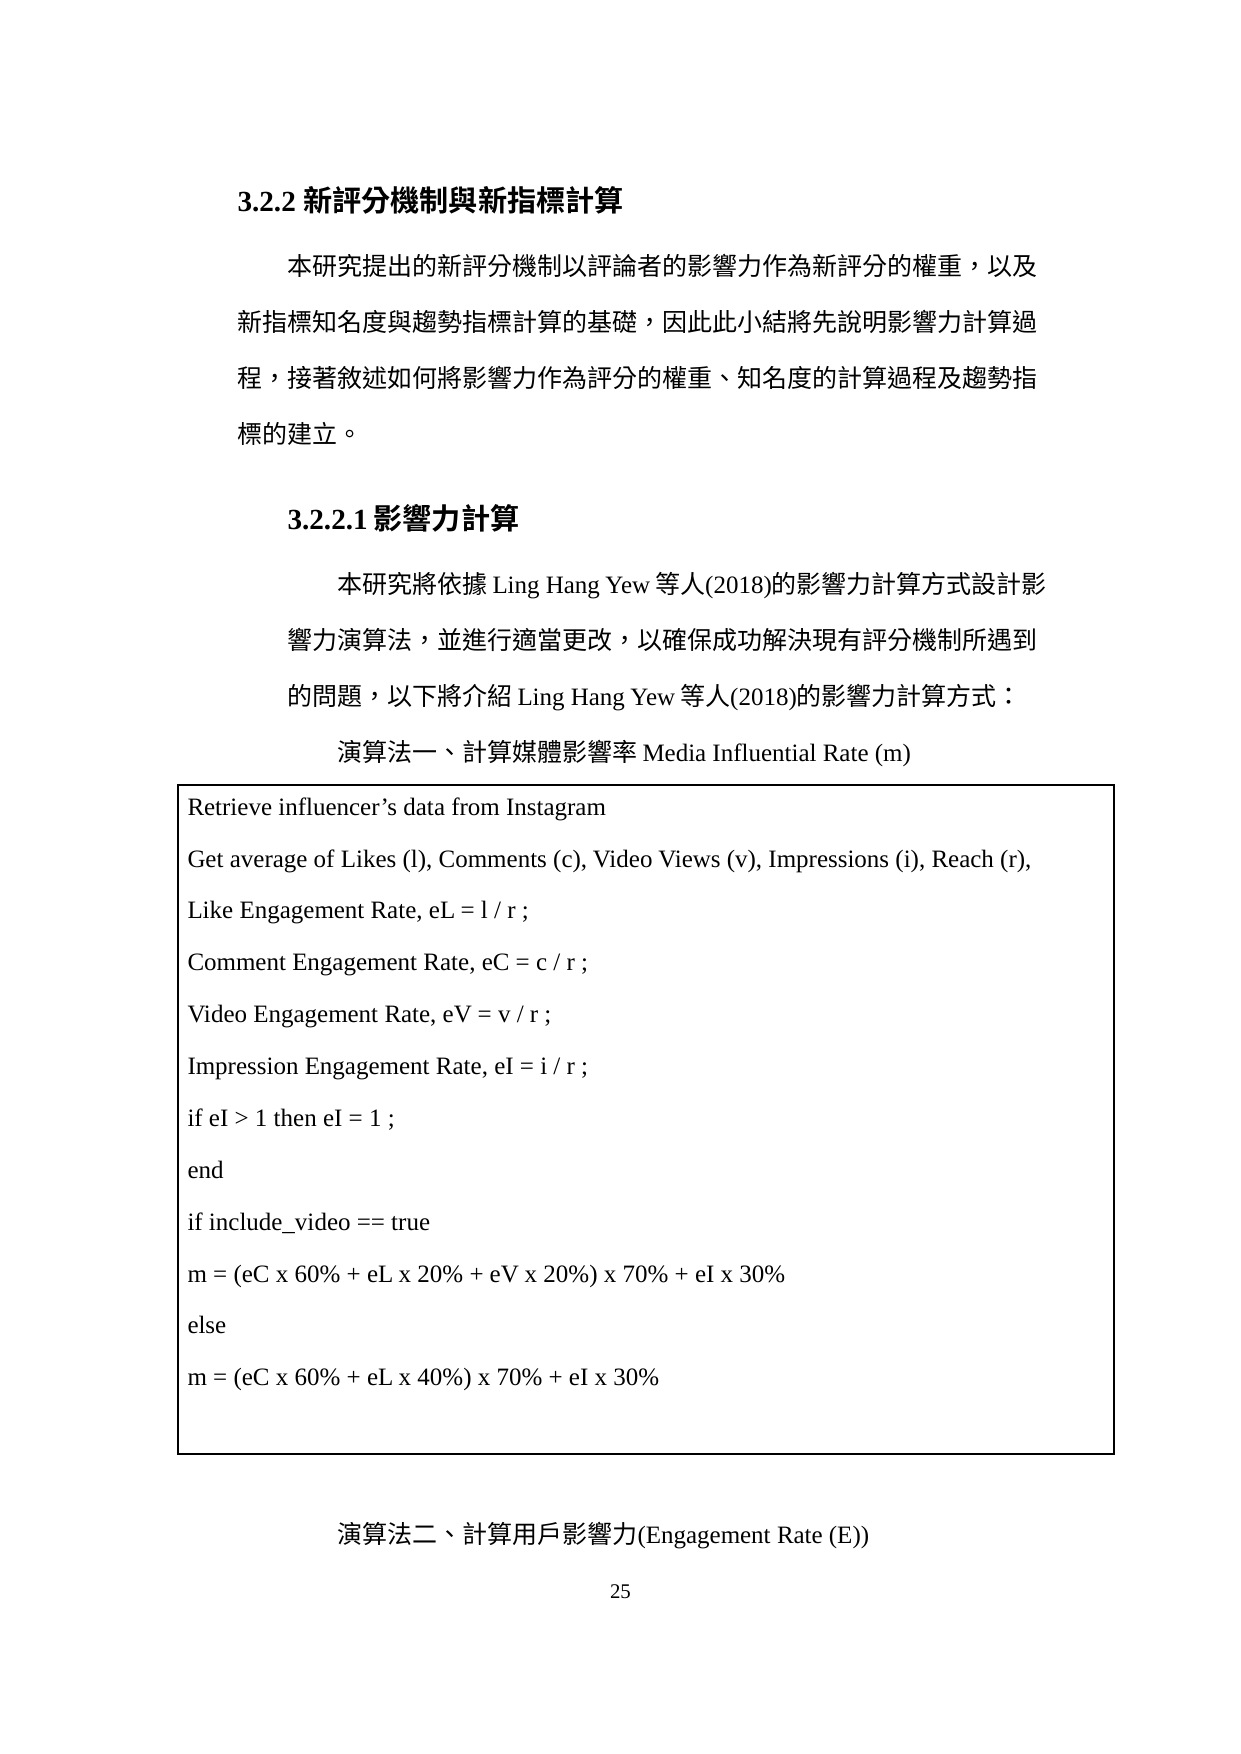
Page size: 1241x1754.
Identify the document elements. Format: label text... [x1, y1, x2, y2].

text Video Engagement Rate, eV = v / r ; [187, 995, 1053, 1032]
text 本研究提出的新評分機制以評論者的影響力作為新評分的權重，以及新指標知名度與趨勢指標計算的基礎，因此此小結將先說明影響力計算過程，接著敘述如何將影響力作為評分的權重、知名度的計算過程及趨勢指標的建立。 [237, 246, 1053, 452]
text 3.2.2 新評分機制與新指標計算 [187, 161, 1053, 236]
text 本研究將依據Ling Hang Yew等人(2018)的影響力計算方式設計影響力演算法，並進行適當更改，以確保成功解決現有評分機制所遇到的問題，以下將介紹Ling Hang Yew等人(2018)的影響力計算方式： [287, 564, 1053, 714]
text Comment Engagement Rate, eC = c / r ; [187, 943, 1053, 981]
text if include_video == true [187, 1202, 1053, 1240]
text else [187, 1306, 1053, 1344]
text m = (eC x 60% + eL x 20% + eV x 20%) x 70% + eI x 30% [187, 1254, 1053, 1292]
text Retrieve influencer’s data from Instagram [187, 787, 1053, 825]
text Impression Engagement Rate, eI = i / r ; [187, 1047, 1053, 1084]
text Like Engagement Rate, eL = l / r ; [187, 891, 1053, 929]
text end [187, 1151, 1053, 1188]
text 演算法二、計算用戶影響力(Engagement Rate (E)) [287, 1514, 1053, 1551]
text if eI > 1 then eI = 1 ; [187, 1099, 1053, 1136]
text Get average of Likes (l), Comments (c), Video Views (v), Impressions (i), Reach (r), [187, 839, 1053, 877]
text 3.2.2.1影響力計算 [237, 479, 1053, 554]
text 演算法一、計算媒體影響率Media Influential Rate (m) [187, 732, 1053, 769]
text m = (eC x 60% + eL x 40%) x 70% + eI x 30% [187, 1358, 1053, 1396]
